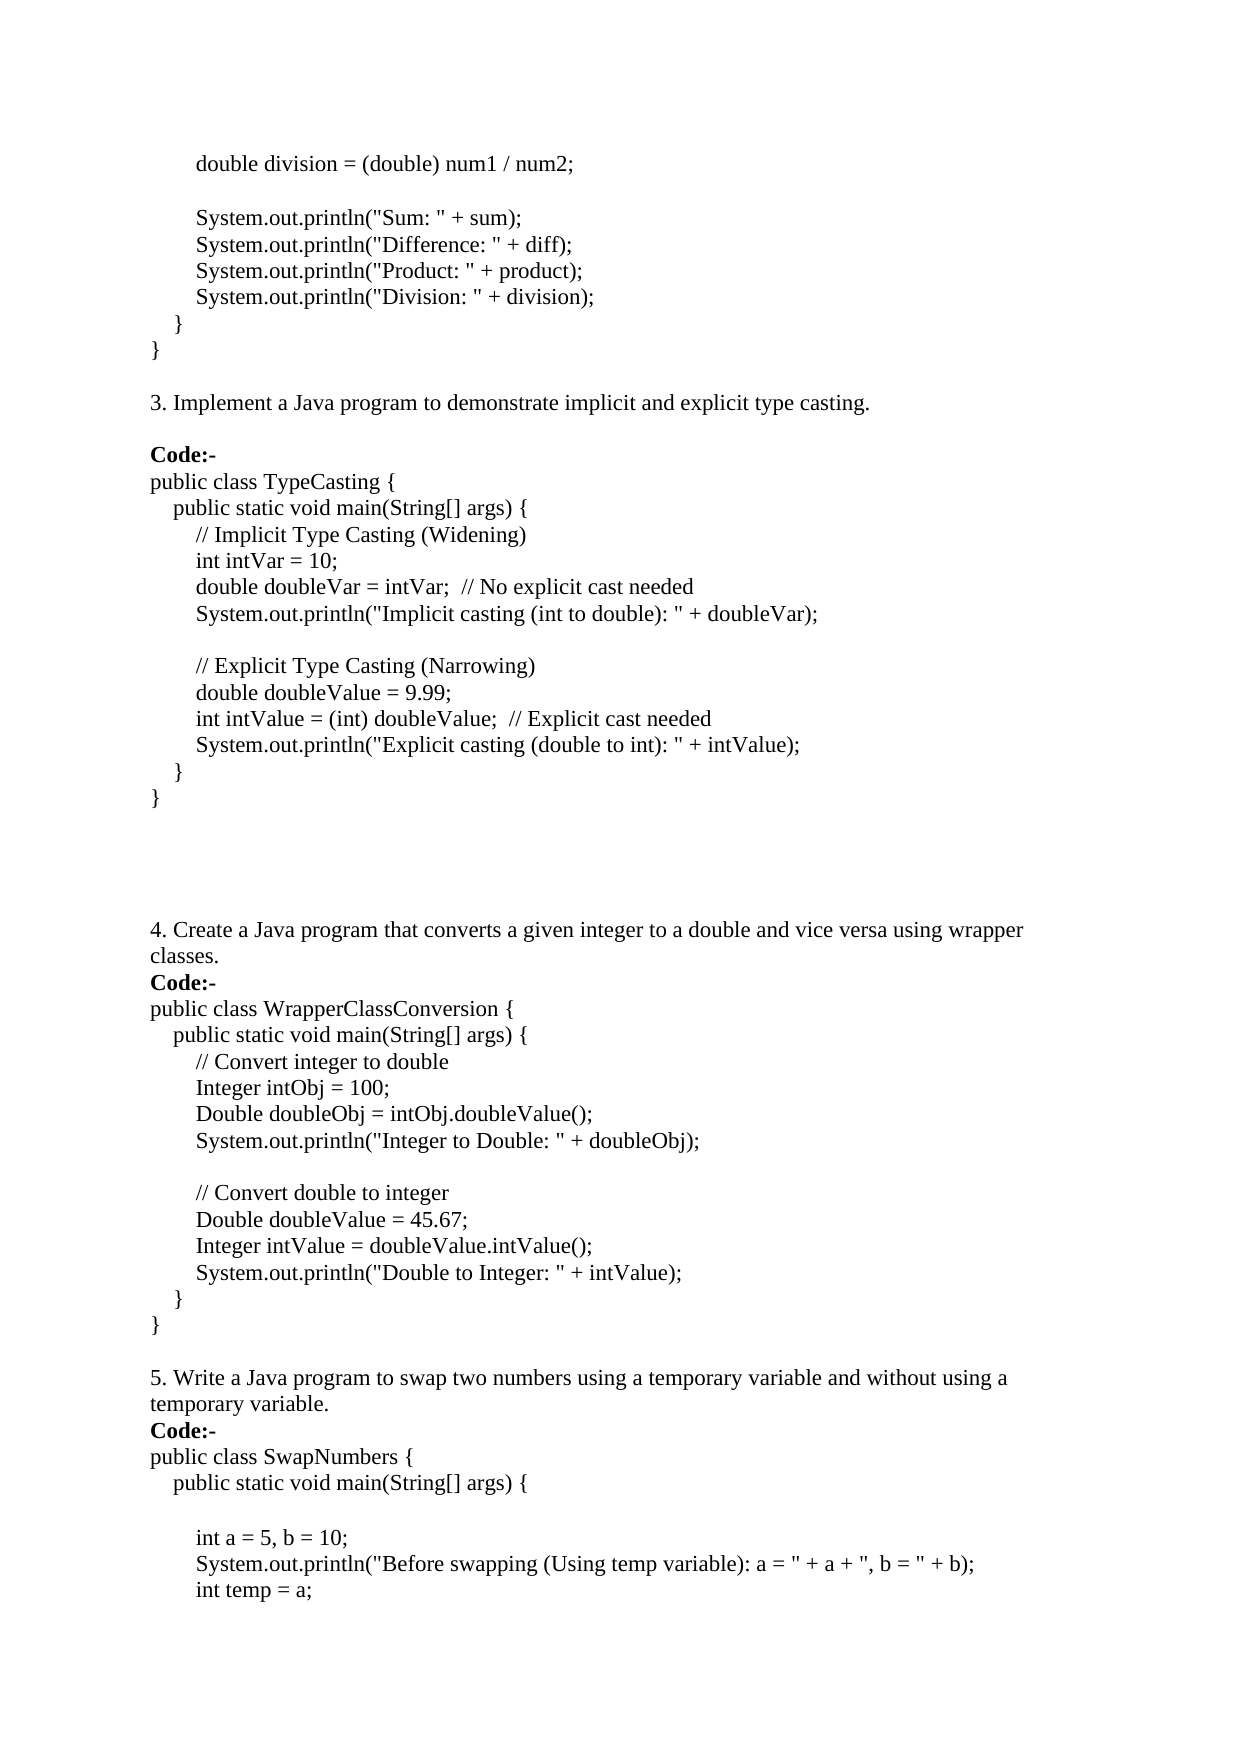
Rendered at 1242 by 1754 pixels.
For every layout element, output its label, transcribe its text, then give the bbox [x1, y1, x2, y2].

text double division = (double) num1 / num2; [150, 150, 1092, 176]
text Code:- [150, 442, 1092, 468]
text int intValue = (int) doubleValue; // Explicit cast needed [150, 705, 1092, 731]
text System.out.println("Sum: " + sum); [150, 204, 1092, 231]
text 5. Write a Java program to swap two numbers using a temporary variable and without using a temporary variable. [150, 1364, 1092, 1417]
text public static void main(String[] args) { [150, 1021, 1092, 1048]
text System.out.println("Before swapping (Using temp variable): a = " + a + ", b = " + b); [150, 1550, 1092, 1576]
text // Convert double to integer [150, 1179, 1092, 1206]
text public static void main(String[] args) { [150, 494, 1092, 521]
text } [150, 336, 1092, 362]
text Integer intObj = 100; [150, 1074, 1092, 1100]
text Code:- [150, 969, 1092, 995]
text System.out.println("Product: " + product); [150, 257, 1092, 283]
text } [150, 310, 1092, 336]
text public class WrapperClassConversion { [150, 995, 1092, 1021]
text Double doubleValue = 45.67; [150, 1206, 1092, 1232]
text int a = 5, b = 10; [150, 1524, 1092, 1550]
text // Explicit Type Casting (Narrowing) [150, 652, 1092, 679]
text } [150, 758, 1092, 784]
text double doubleVar = intVar; // No explicit cast needed [150, 573, 1092, 600]
text System.out.println("Division: " + division); [150, 283, 1092, 310]
text int temp = a; [150, 1576, 1092, 1603]
text public class TypeCasting { [150, 468, 1092, 494]
text Double doubleObj = intObj.doubleValue(); [150, 1100, 1092, 1127]
text // Convert integer to double [150, 1048, 1092, 1074]
text } [150, 1285, 1092, 1311]
text Integer intValue = doubleValue.intValue(); [150, 1232, 1092, 1258]
text public static void main(String[] args) { [150, 1469, 1092, 1496]
text // Implicit Type Casting (Widening) [150, 521, 1092, 547]
text 4. Create a Java program that converts a given integer to a double and vice versa using wrapper classes. [150, 916, 1092, 969]
text System.out.println("Integer to Double: " + doubleObj); [150, 1127, 1092, 1153]
text System.out.println("Difference: " + diff); [150, 231, 1092, 257]
text System.out.println("Explicit casting (double to int): " + intValue); [150, 731, 1092, 758]
text double doubleValue = 9.99; [150, 679, 1092, 705]
text int intVar = 10; [150, 547, 1092, 573]
text Code:- [150, 1417, 1092, 1443]
text public class SwapNumbers { [150, 1443, 1092, 1469]
text System.out.println("Implicit casting (int to double): " + doubleVar); [150, 600, 1092, 626]
text } [150, 784, 1092, 811]
text System.out.println("Double to Integer: " + intValue); [150, 1258, 1092, 1285]
text } [150, 1311, 1092, 1338]
text 3. Implement a Java program to demonstrate implicit and explicit type casting. [150, 389, 1092, 415]
